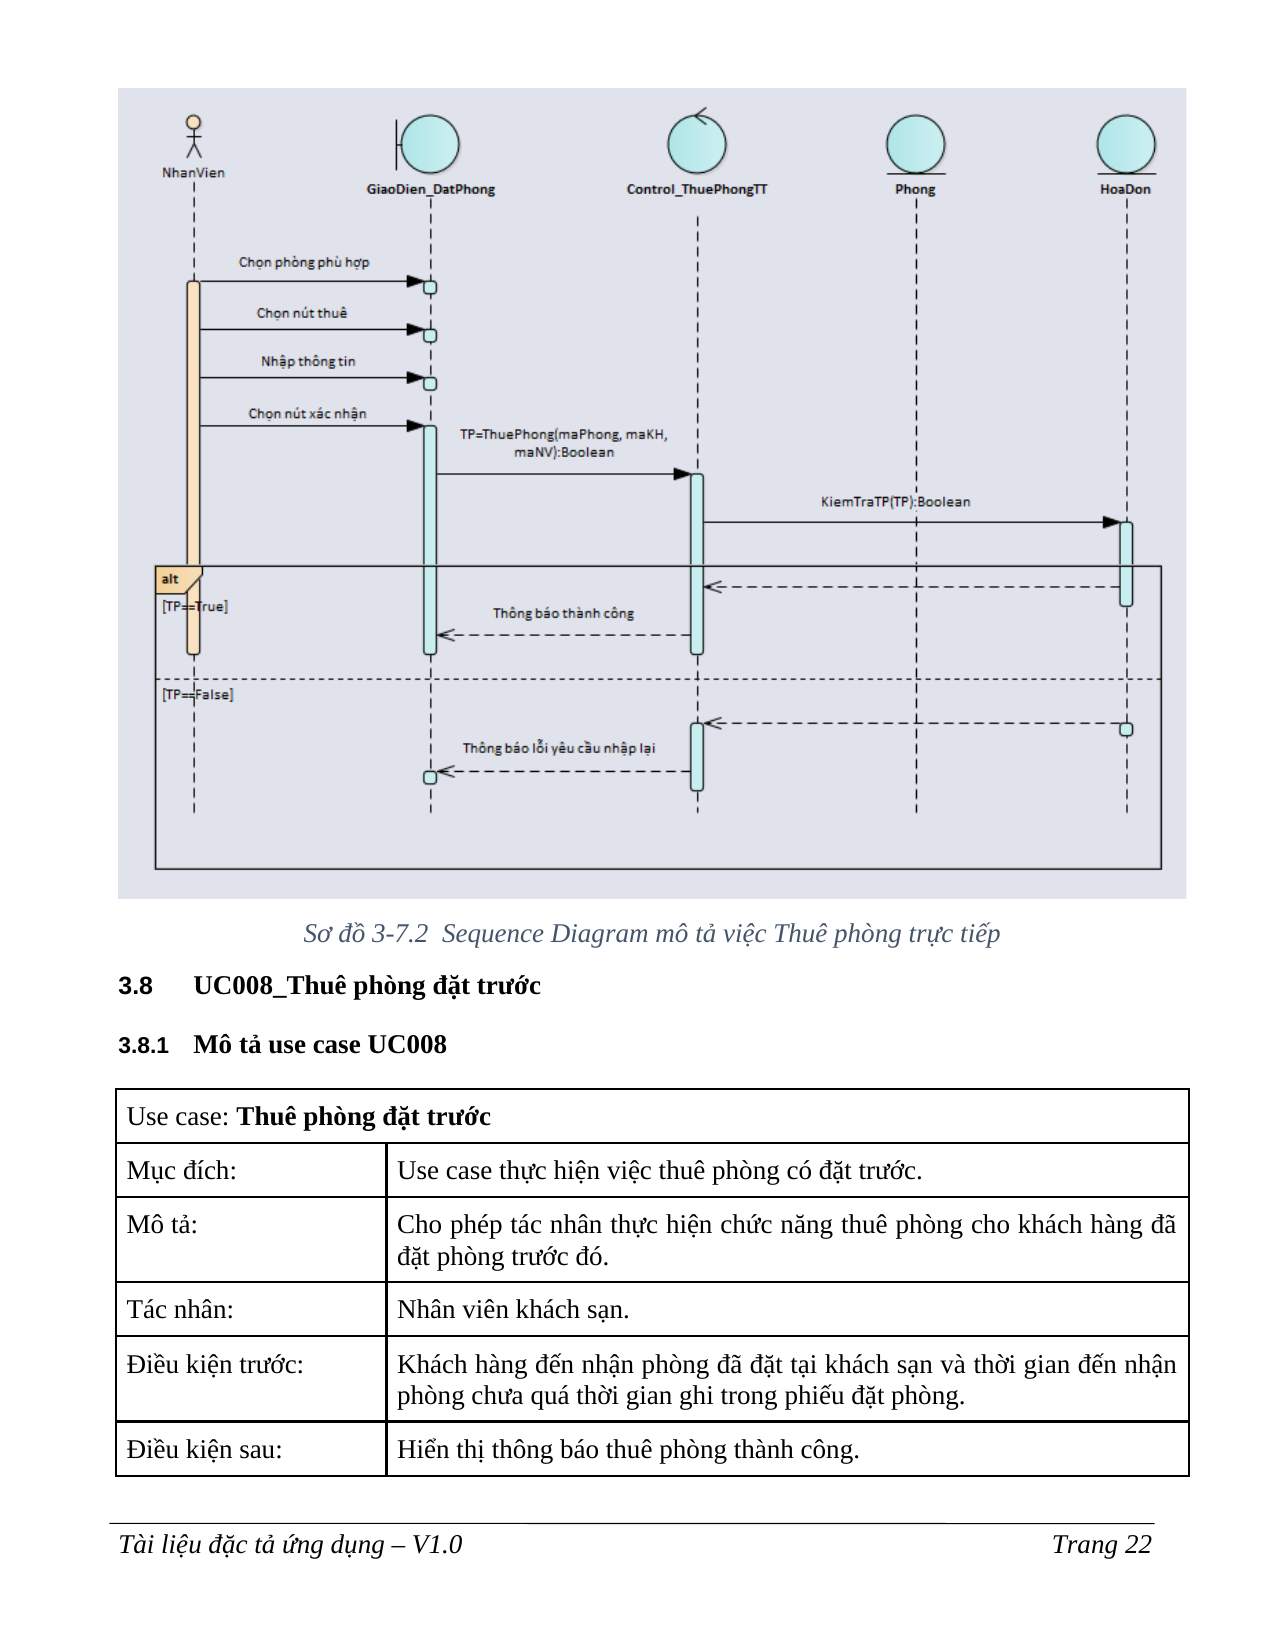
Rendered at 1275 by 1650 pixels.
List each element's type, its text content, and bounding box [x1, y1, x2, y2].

table_cell Use case thực hiện việc thuê phòng có đặt trước. [388, 1144, 1188, 1196]
table_cell Mục đích: [117, 1144, 385, 1196]
table_cell Khách hàng đến nhận phòng đã đặt tại khách sạn và thời gian đến nhận phòng chưa quá thời gian ghi trong phiếu đặt phòng. [388, 1337, 1188, 1420]
subtitle UC008_Thuê phòng đặt trước [118, 969, 1186, 1001]
table_cell Mô tả: [117, 1198, 385, 1281]
table_cell Cho phép tác nhân thực hiện chức năng thuê phòng cho khách hàng đã đặt phòng trước đó. [388, 1198, 1188, 1281]
table_cell Hiển thị thông báo thuê phòng thành công. [388, 1423, 1188, 1474]
table_cell Điều kiện sau: [117, 1423, 385, 1474]
table_cell Nhân viên khách sạn. [388, 1283, 1188, 1335]
subtitle Mô tả use case UC008 [118, 1029, 1186, 1060]
picture [118, 88, 1187, 899]
table_header Use case: Thuê phòng đặt trước [117, 1090, 1188, 1142]
text Sơ đồ 3-7.2 Sequence Diagram mô tả việc Thuê phòng trực tiếp [118, 917, 1186, 949]
table_cell Tác nhân: [117, 1283, 385, 1335]
table_cell Điều kiện trước: [117, 1337, 385, 1420]
